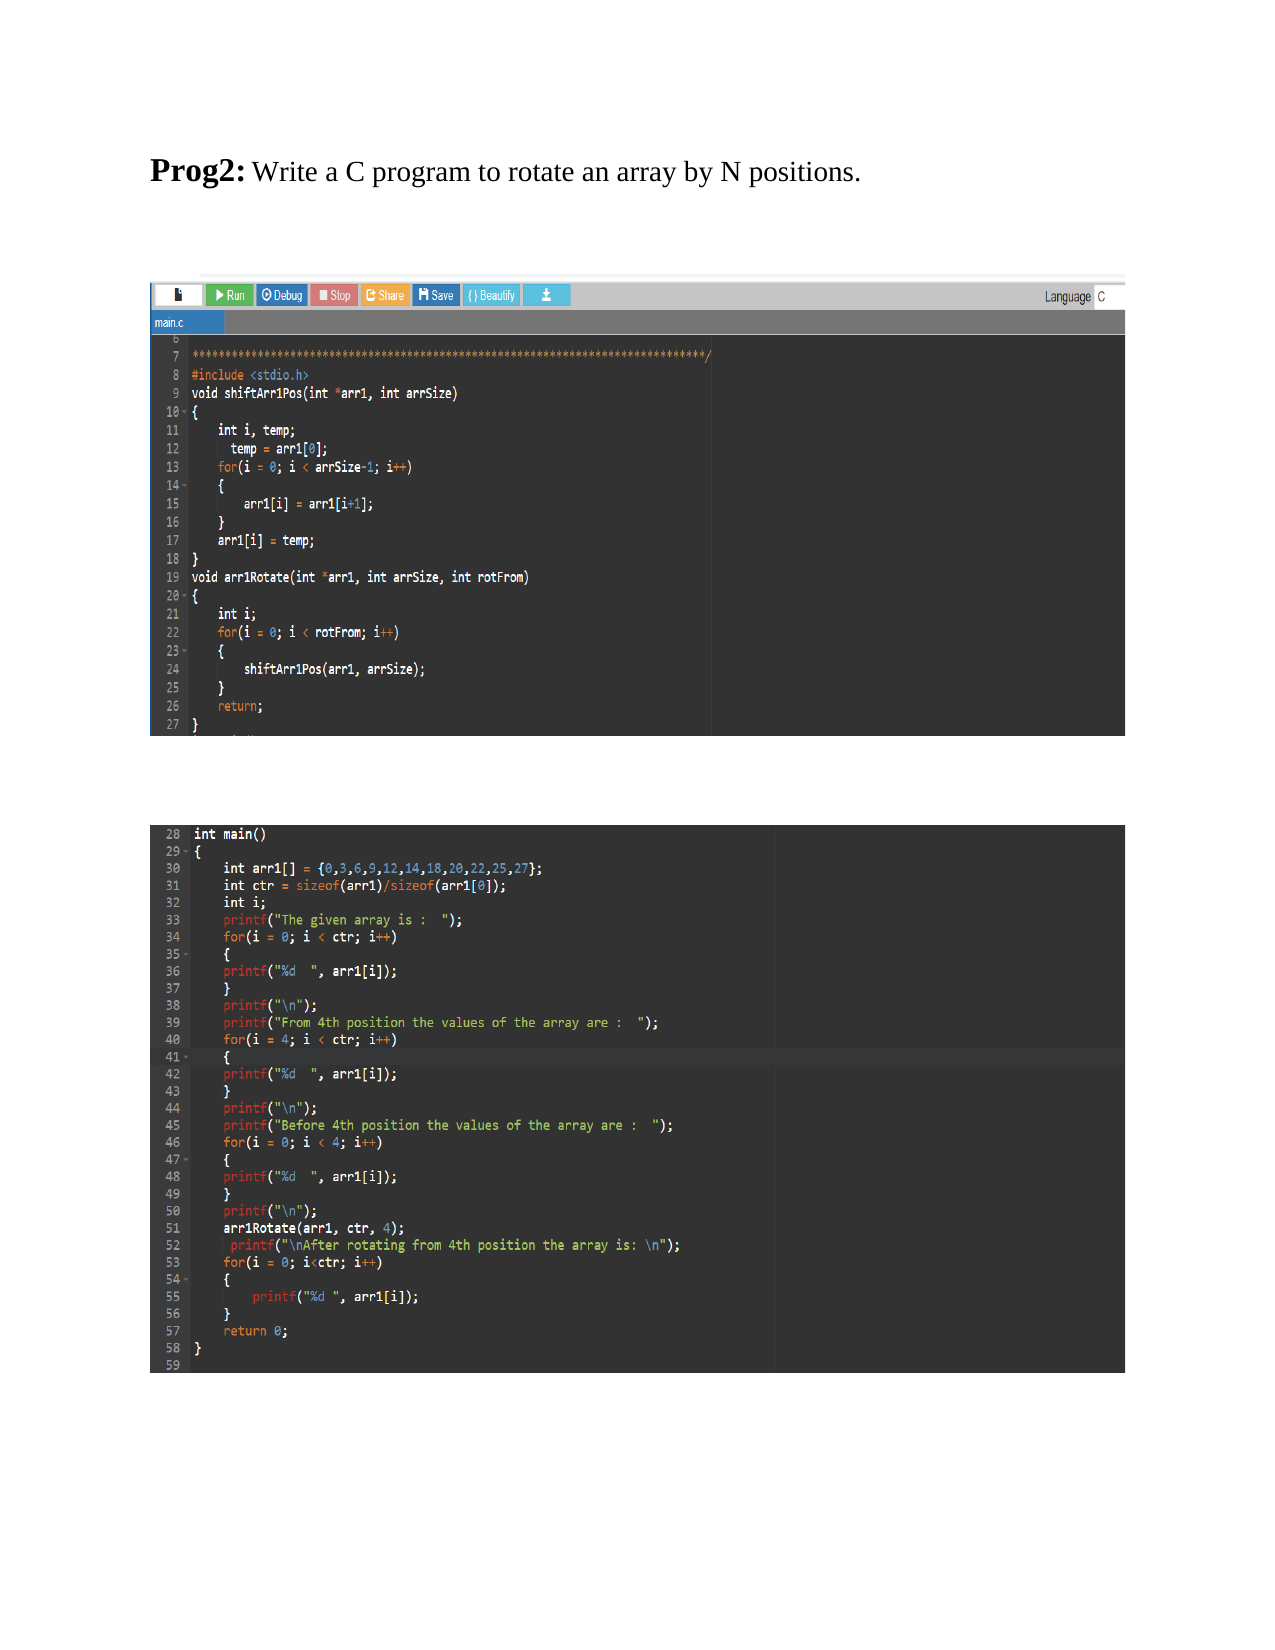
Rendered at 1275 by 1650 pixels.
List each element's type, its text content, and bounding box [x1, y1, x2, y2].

picture [150, 274, 1125, 736]
text Prog2: Write a C program to rotate an array by N positions. [150, 150, 1125, 188]
picture [150, 825, 1125, 1373]
